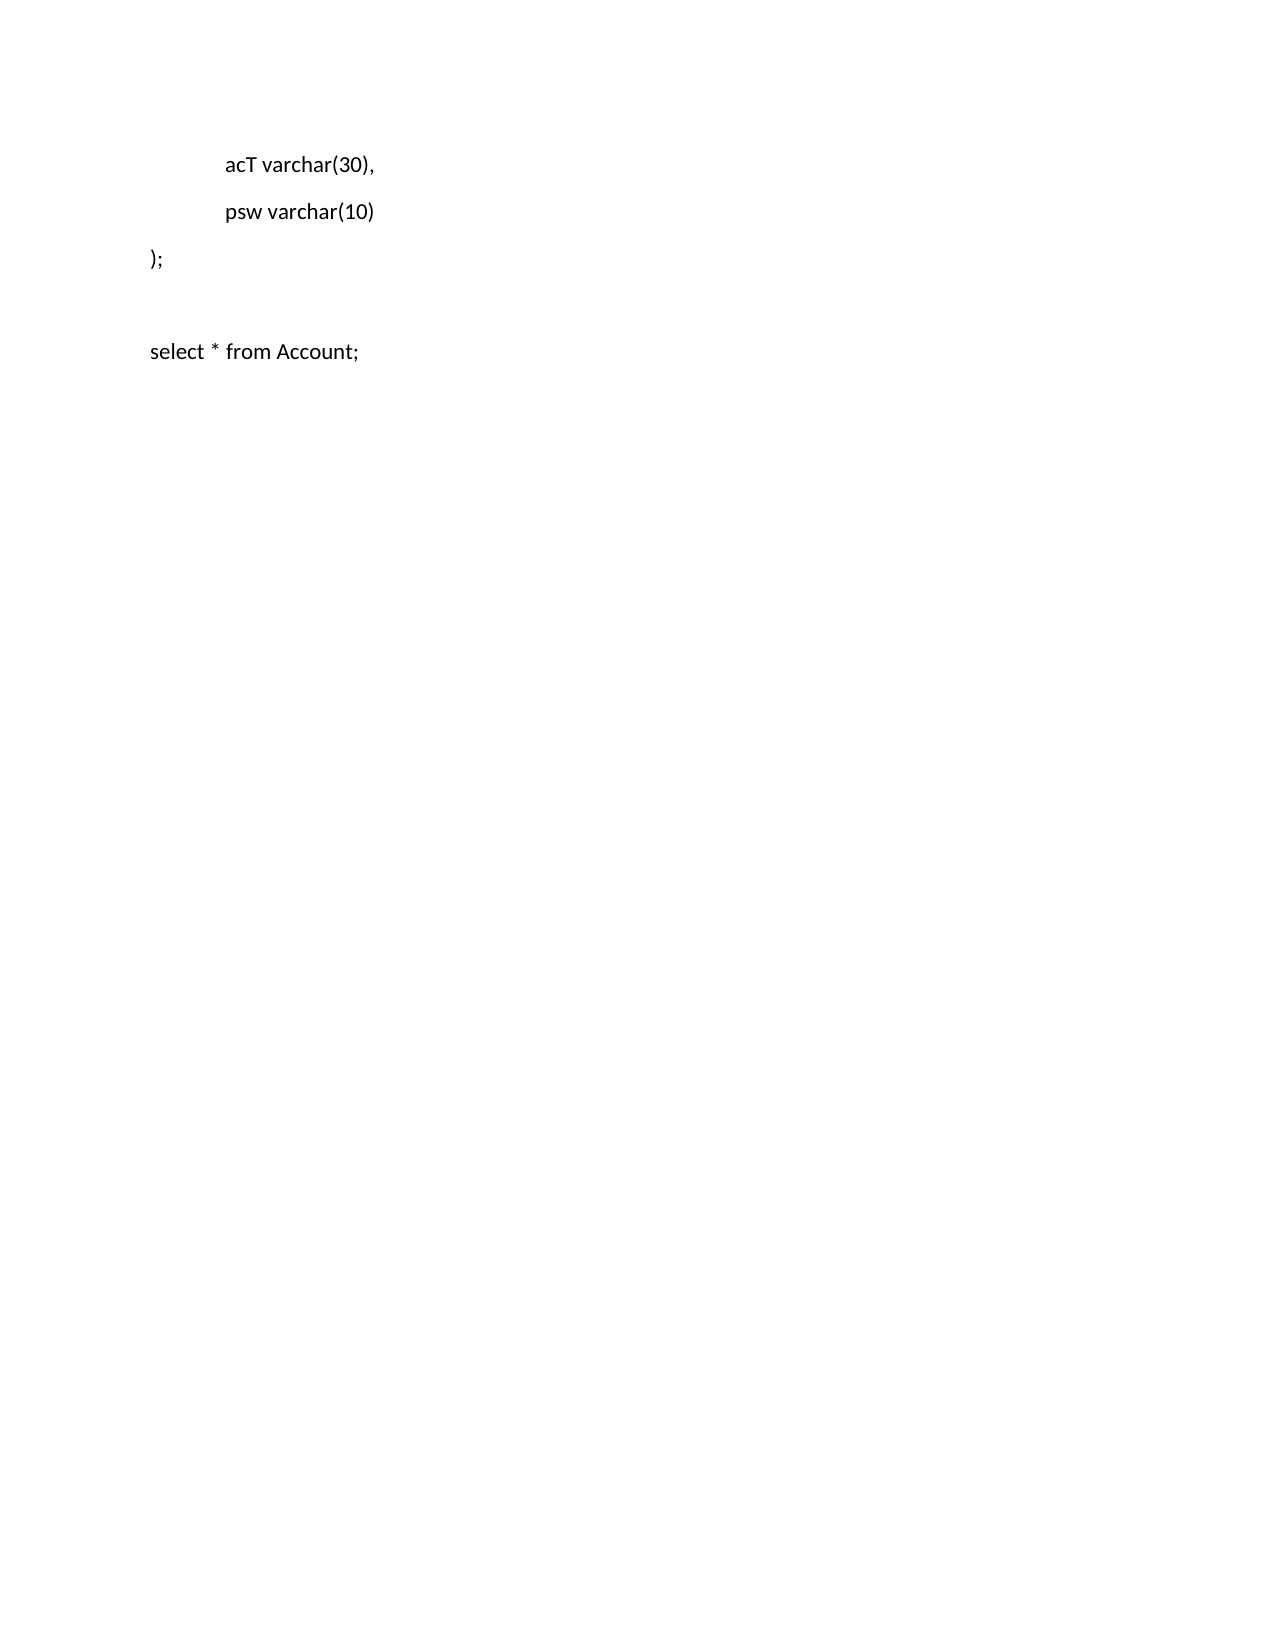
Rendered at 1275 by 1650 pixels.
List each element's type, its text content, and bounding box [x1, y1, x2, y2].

text acT varchar(30), [150, 150, 1125, 178]
text psw varchar(10) [150, 197, 1125, 225]
text ); [150, 244, 1125, 272]
text select * from Account; [150, 337, 1125, 366]
